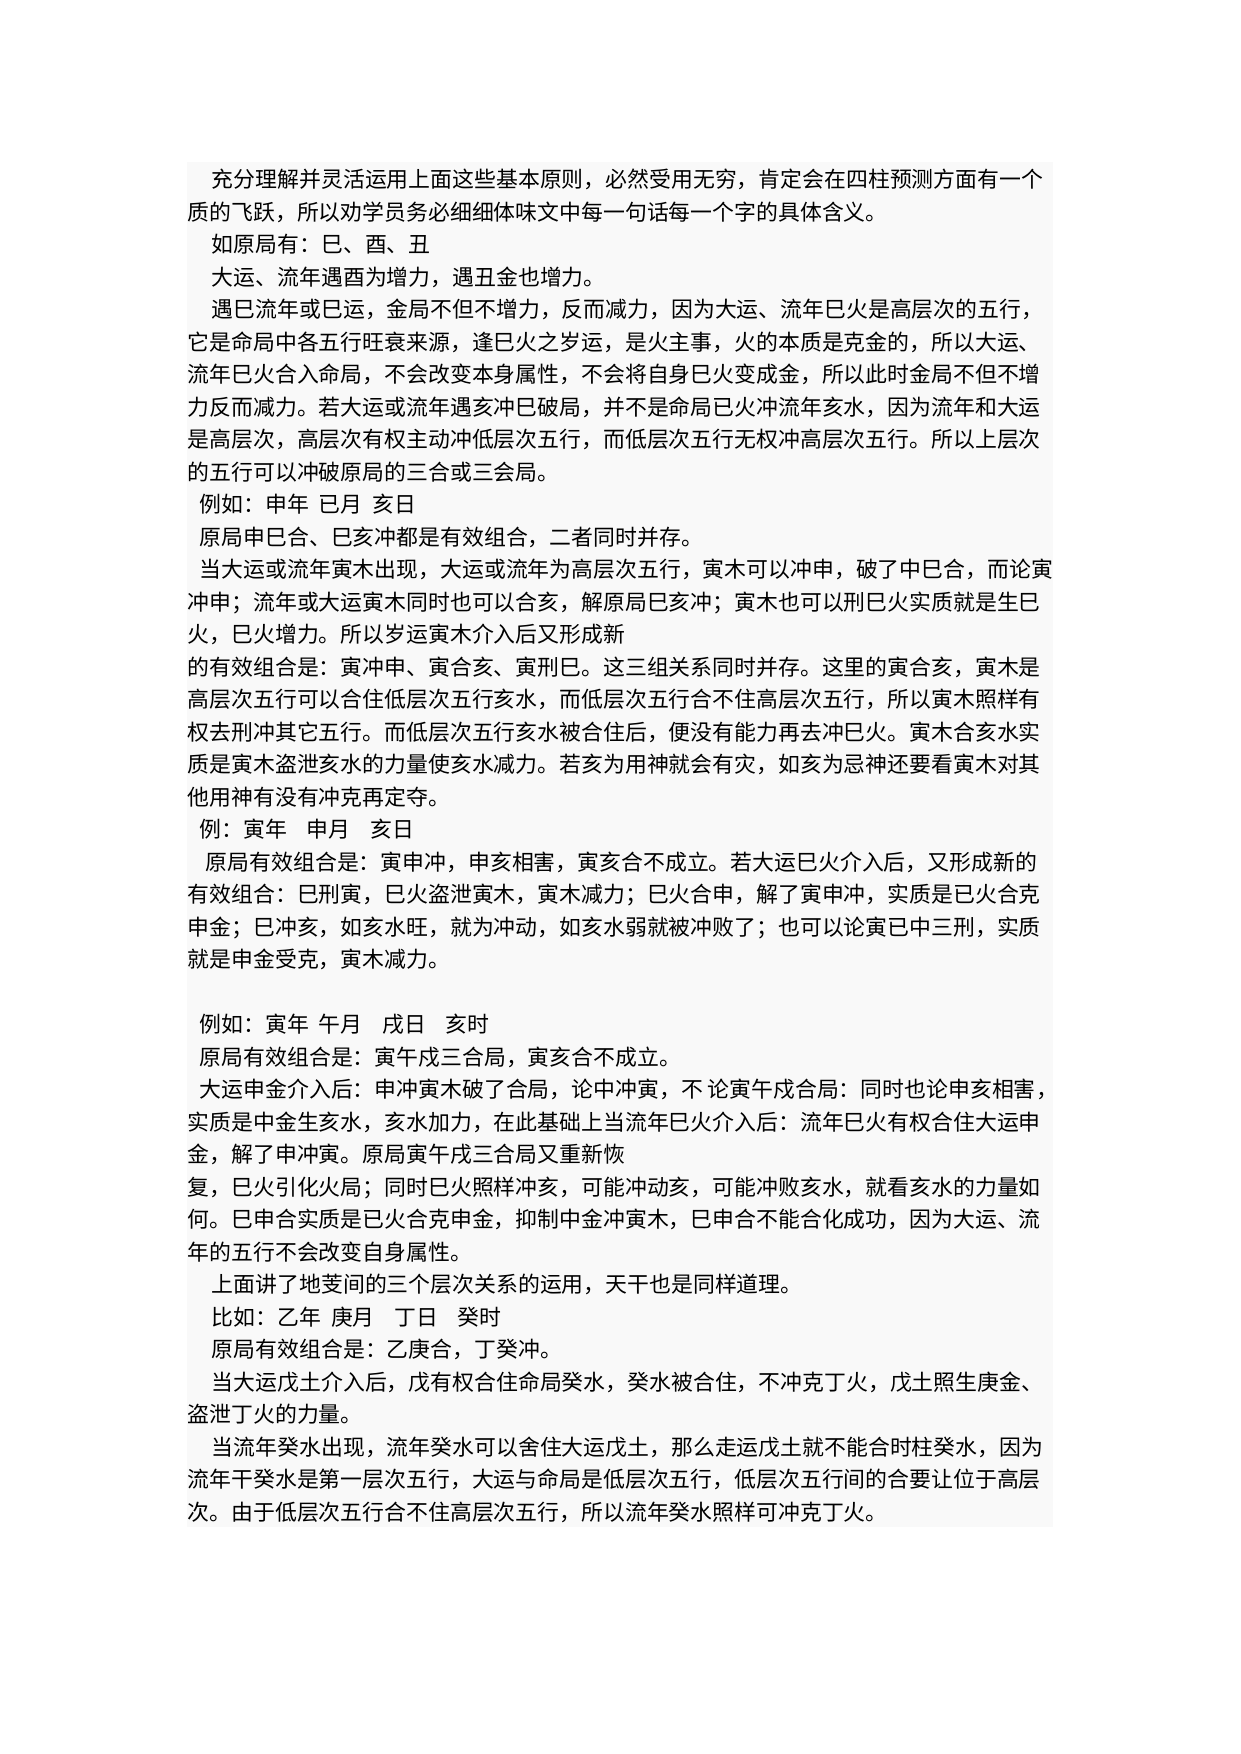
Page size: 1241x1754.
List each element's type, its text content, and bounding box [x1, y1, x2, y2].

text 比如：乙年 庚月 丁日 癸时 [187, 1299, 1053, 1332]
text 充分理解并灵活运用上面这些基本原则，必然受用无穷，肯定会在四柱预测方面有一个质的飞跃，所以劝学员务必细细体味文中每一句话每一个字的具体含义。 [187, 162, 1053, 227]
text 原局有效组合是：寅午戍三合局，寅亥合不成立。 [187, 1039, 1053, 1072]
text 当流年癸水出现，流年癸水可以舍住大运戊土，那么走运戊土就不能合时柱癸水，因为流年干癸水是第一层次五行，大运与命局是低层次五行，低层次五行间的合要让位于高层次。由于低层次五行合不住高层次五行，所以流年癸水照样可冲克丁火。 [187, 1429, 1053, 1527]
text 原局申巳合、巳亥冲都是有效组合，二者同时并存。 [187, 519, 1053, 552]
text 大运、流年遇酉为增力，遇丑金也增力。 [187, 259, 1053, 292]
text 当大运戊土介入后，戊有权合住命局癸水，癸水被合住，不冲克丁火，戊土照生庚金、盗泄丁火的力量。 [187, 1364, 1053, 1429]
text 如原局有：巳、酉、丑 [187, 227, 1053, 259]
text 例：寅年 申月 亥日 [187, 812, 1053, 844]
text 例如：寅年 午月 戌日 亥时 [187, 1007, 1053, 1039]
text 当大运或流年寅木出现，大运或流年为高层次五行，寅木可以冲申，破了中巳合，而论寅冲申；流年或大运寅木同时也可以合亥，解原局巳亥冲；寅木也可以刑巳火实质就是生巳火，巳火增力。所以岁运寅木介入后又形成新 [187, 552, 1053, 649]
text 复，巳火引化火局；同时巳火照样冲亥，可能冲动亥，可能冲败亥水，就看亥水的力量如何。巳申合实质是已火合克申金，抑制中金冲寅木，巳申合不能合化成功，因为大运、流年的五行不会改变自身属性。 [187, 1169, 1053, 1267]
text 原局有效组合是：寅申冲，申亥相害，寅亥合不成立。若大运巳火介入后，又形成新的有效组合：巳刑寅，巳火盗泄寅木，寅木减力；巳火合申，解了寅申冲，实质是已火合克申金；巳冲亥，如亥水旺，就为冲动，如亥水弱就被冲败了；也可以论寅已中三刑，实质就是申金受克，寅木减力。 [187, 844, 1053, 974]
text 上面讲了地芰间的三个层次关系的运用，天干也是同样道理。 [187, 1267, 1053, 1299]
text 遇巳流年或巳运，金局不但不增力，反而减力，因为大运、流年巳火是高层次的五行，它是命局中各五行旺衰来源，逢巳火之岁运，是火主事，火的本质是克金的，所以大运、流年巳火合入命局，不会改变本身属性，不会将自身巳火变成金，所以此时金局不但不增力反而减力。若大运或流年遇亥冲巳破局，并不是命局已火冲流年亥水，因为流年和大运是高层次，高层次有权主动冲低层次五行，而低层次五行无权冲高层次五行。所以上层次的五行可以冲破原局的三合或三会局。 [187, 292, 1053, 487]
text 例如：申年 已月 亥日 [187, 487, 1053, 519]
text 的有效组合是：寅冲申、寅合亥、寅刑巳。这三组关系同时并存。这里的寅合亥，寅木是高层次五行可以合住低层次五行亥水，而低层次五行合不住高层次五行，所以寅木照样有权去刑冲其它五行。而低层次五行亥水被合住后，便没有能力再去冲巳火。寅木合亥水实质是寅木盗泄亥水的力量使亥水减力。若亥为用神就会有灾，如亥为忌神还要看寅木对其他用神有没有冲克再定夺。 [187, 649, 1053, 812]
text 原局有效组合是：乙庚合，丁癸冲。 [187, 1332, 1053, 1364]
text 大运申金介入后：申冲寅木破了合局，论中冲寅，不 论寅午戍合局：同时也论申亥相害，实质是中金生亥水，亥水加力，在此基础上当流年巳火介入后：流年巳火有权合住大运申金，解了申冲寅。原局寅午戌三合局又重新恢 [187, 1072, 1053, 1169]
